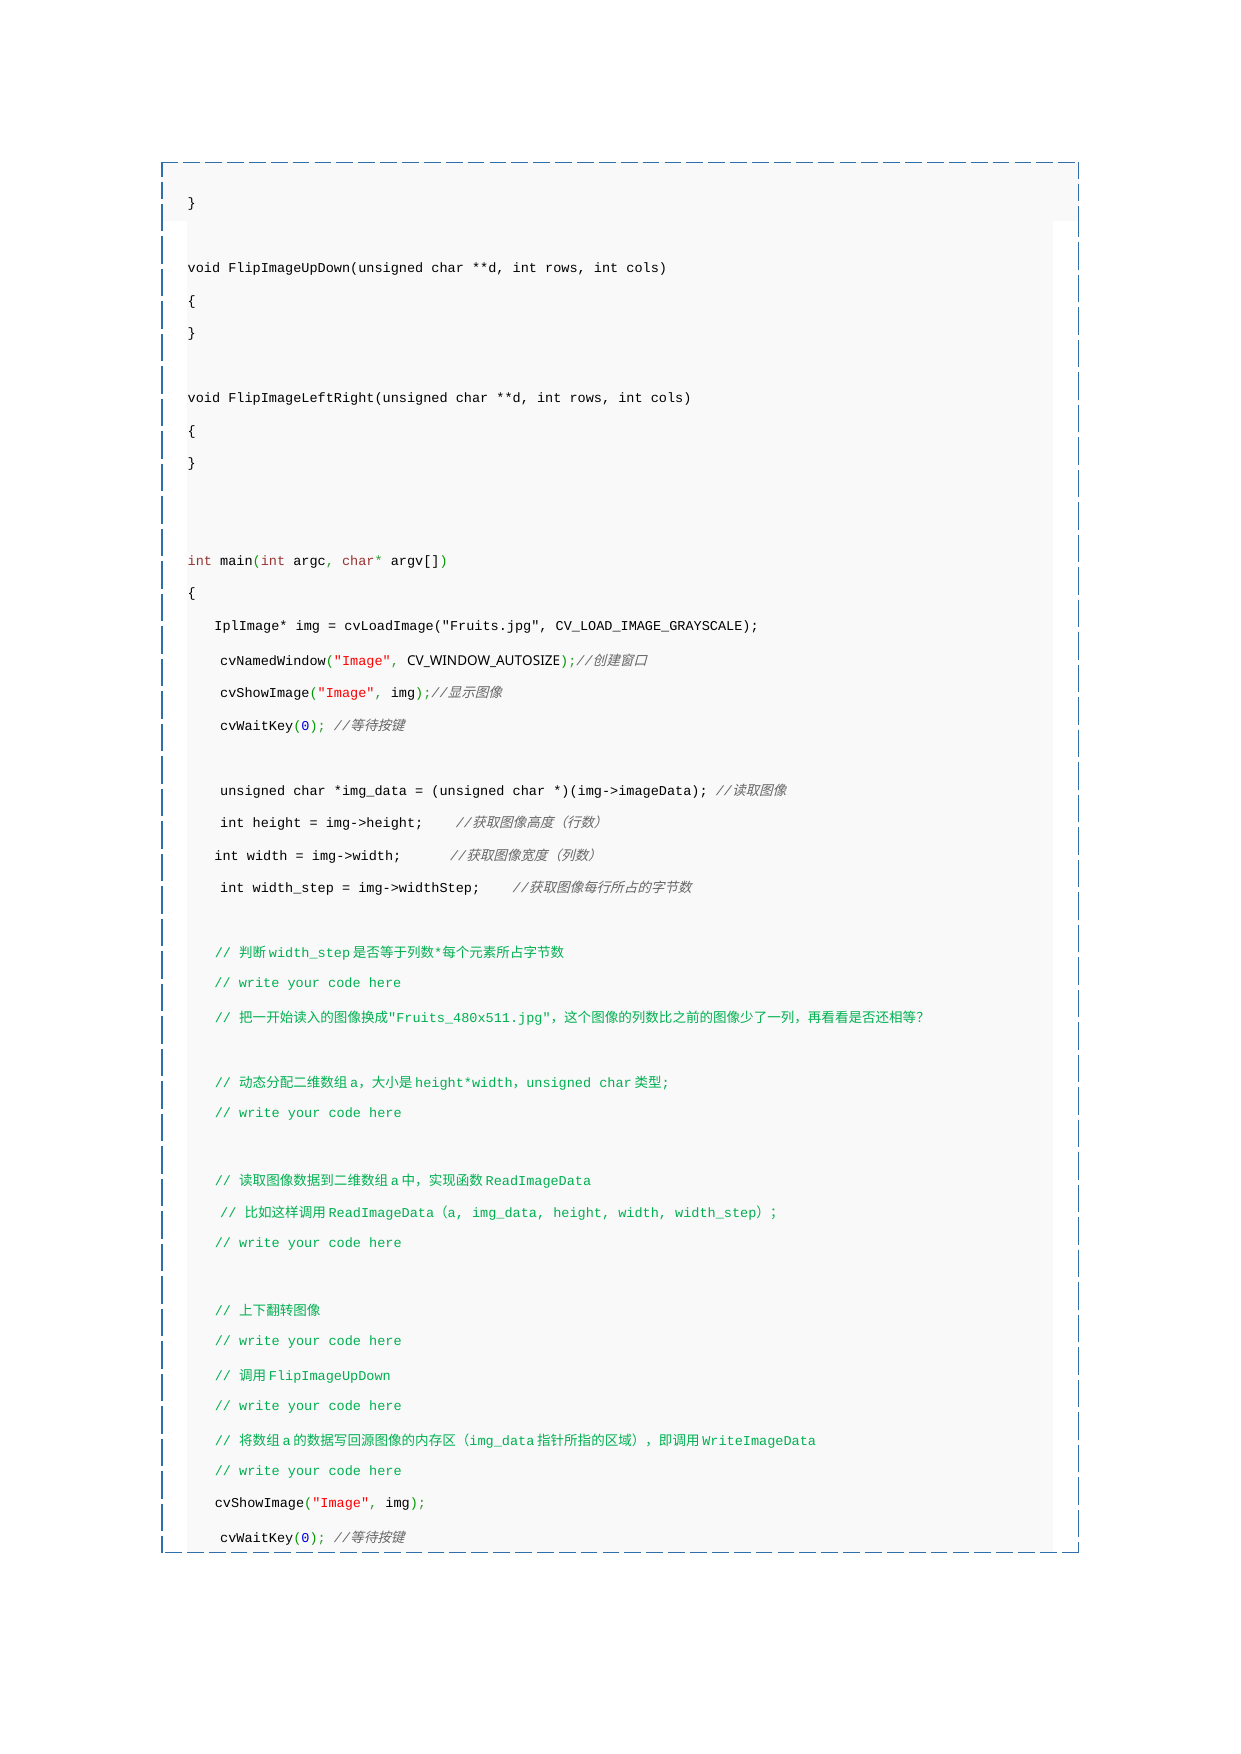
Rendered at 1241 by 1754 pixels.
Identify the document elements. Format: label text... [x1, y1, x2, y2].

text int height = img->height; //获取图像高度（行数） [187, 806, 1053, 838]
text int main(int argc, char* argv[]) [187, 546, 1053, 578]
text cvShowImage("Image", img); [187, 1488, 1053, 1521]
text cvShowImage("Image", img);//显示图像 [187, 676, 1053, 708]
text cvWaitKey(0); //等待按键 [187, 1521, 1053, 1553]
text { [187, 416, 1053, 448]
text { [187, 578, 1053, 611]
text // write your code here [187, 1326, 1053, 1358]
text IplImage* img = cvLoadImage("Fruits.jpg", CV_LOAD_IMAGE_GRAYSCALE); [187, 611, 1053, 643]
text // write your code here [187, 968, 1053, 1001]
text // 读取图像数据到二维数组a中，实现函数ReadImageData [187, 1163, 1053, 1196]
text // 上下翻转图像 [187, 1293, 1053, 1326]
text // 比如这样调用ReadImageData（a, img_data, height, width, width_step）； [187, 1196, 1053, 1228]
text // 判断width_step是否等于列数*每个元素所占字节数 [187, 936, 1053, 968]
text // write your code here [187, 1456, 1053, 1488]
text cvNamedWindow("Image", CV_WINDOW_AUTOSIZE);//创建窗口 [187, 643, 1053, 676]
text } [187, 318, 1053, 351]
text // write your code here [187, 1391, 1053, 1423]
text { [187, 286, 1053, 318]
text cvWaitKey(0); //等待按键 [187, 708, 1053, 741]
text } [187, 448, 1053, 481]
text // 动态分配二维数组a，大小是height*width，unsigned char类型; [187, 1066, 1053, 1098]
text void FlipImageUpDown(unsigned char **d, int rows, int cols) [187, 253, 1053, 286]
text unsigned char *img_data = (unsigned char *)(img->imageData); //读取图像 [187, 773, 1053, 806]
text // 把一开始读入的图像换成"Fruits_480x511.jpg"，这个图像的列数比之前的图像少了一列，再看看是否还相等？ [187, 1001, 1053, 1033]
text // write your code here [187, 1228, 1053, 1261]
text } [161, 162, 1079, 221]
text void FlipImageLeftRight(unsigned char **d, int rows, int cols) [187, 383, 1053, 416]
text int width_step = img->widthStep; //获取图像每行所占的字节数 [187, 871, 1053, 903]
text // 调用FlipImageUpDown [187, 1358, 1053, 1391]
text // write your code here [187, 1098, 1053, 1131]
text int width = img->width; //获取图像宽度（列数） [187, 838, 1053, 871]
text // 将数组a的数据写回源图像的内存区（img_data指针所指的区域），即调用WriteImageData [187, 1423, 1053, 1456]
